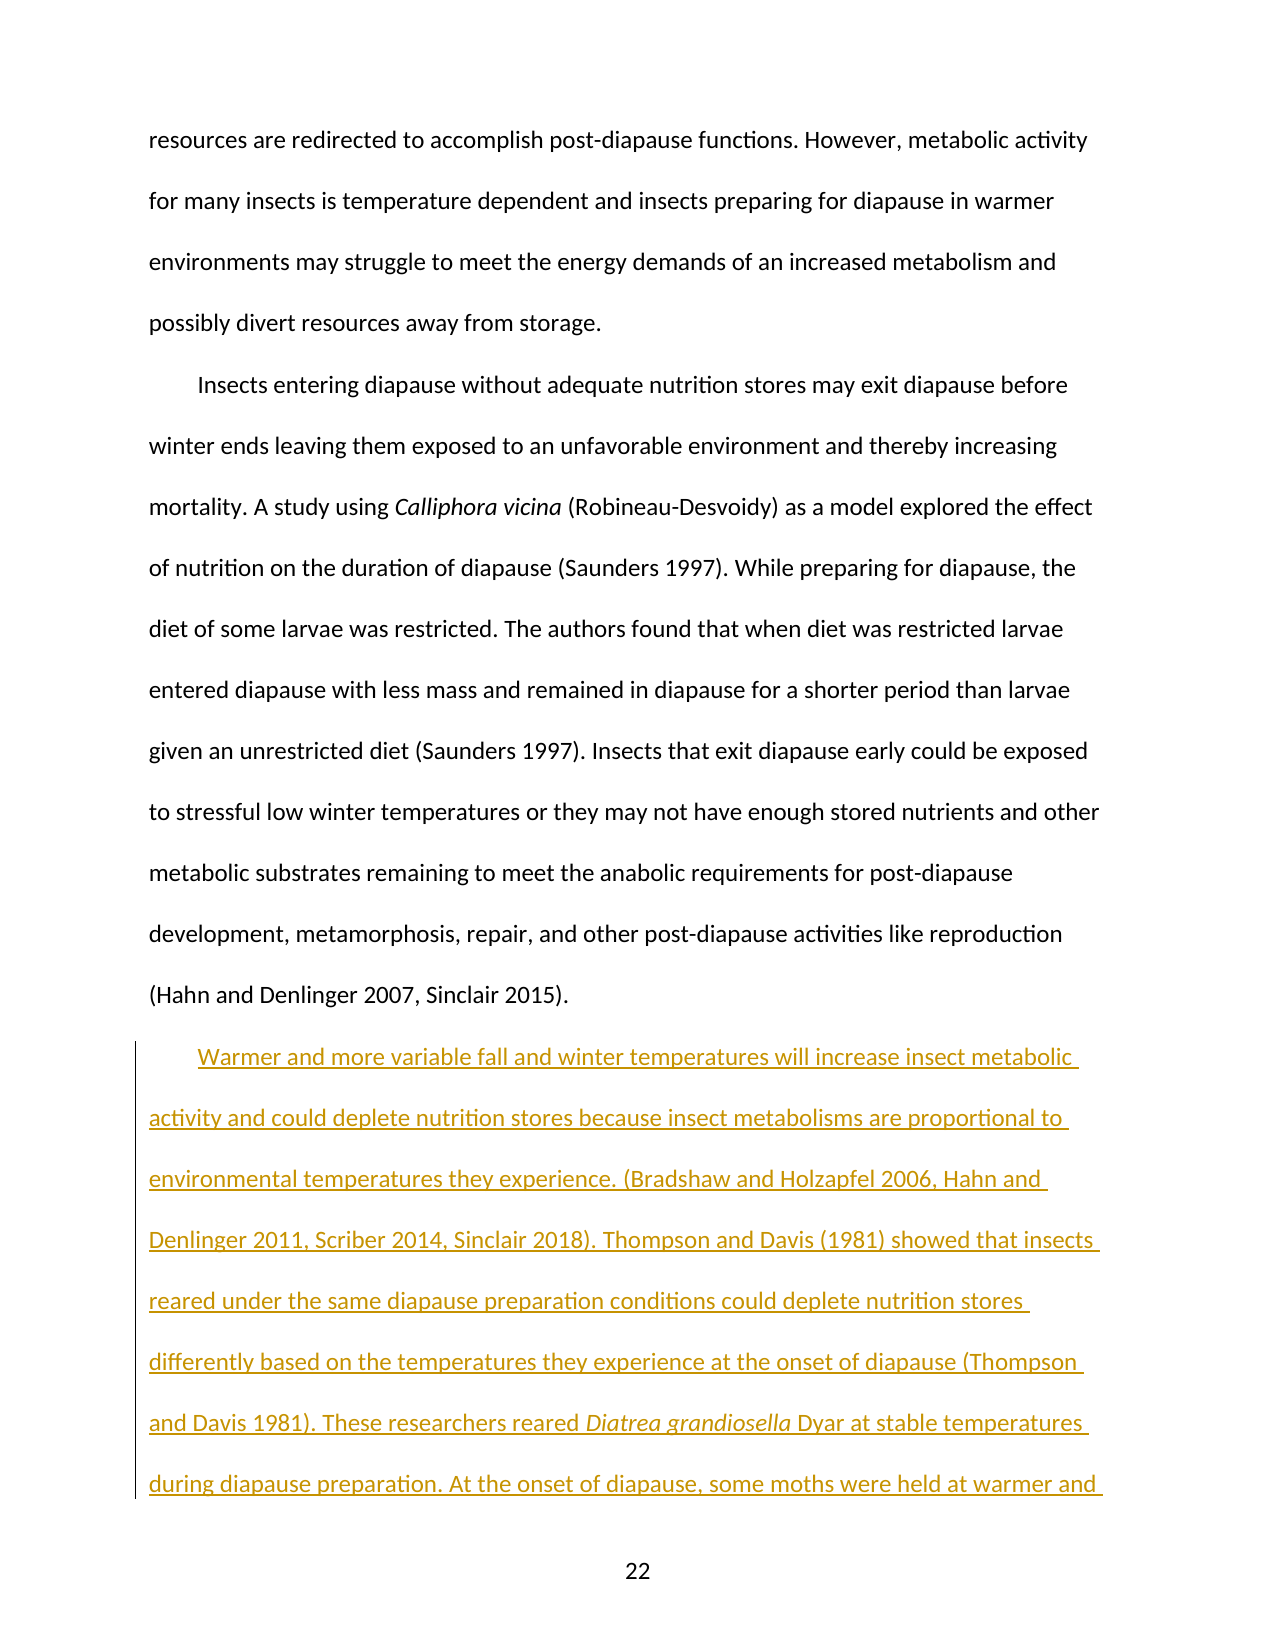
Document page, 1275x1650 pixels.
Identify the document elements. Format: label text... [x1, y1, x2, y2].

text Insects entering diapause without adequate nutrition stores may exit diapause before winter ends leaving them exposed to an unfavorable environment and thereby increasing mortality. A study using Calliphora vicina (Robineau-Desvoidy) as a model explored the effect of nutrition on the duration of diapause (Saunders 1997). While preparing for diapause, the diet of some larvae was restricted. The authors found that when diet was restricted larvae entered diapause with less mass and remained in diapause for a shorter period than larvae given an unrestricted diet (Saunders 1997). Insects that exit diapause early could be exposed to stressful low winter temperatures or they may not have enough stored nutrients and other metabolic substrates remaining to meet the anabolic requirements for post-diapause development, metamorphosis, repair, and other post-diapause activities like reproduction (Hahn and Denlinger 2007, Sinclair 2015). [148, 369, 1116, 1010]
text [148, 124, 1116, 338]
